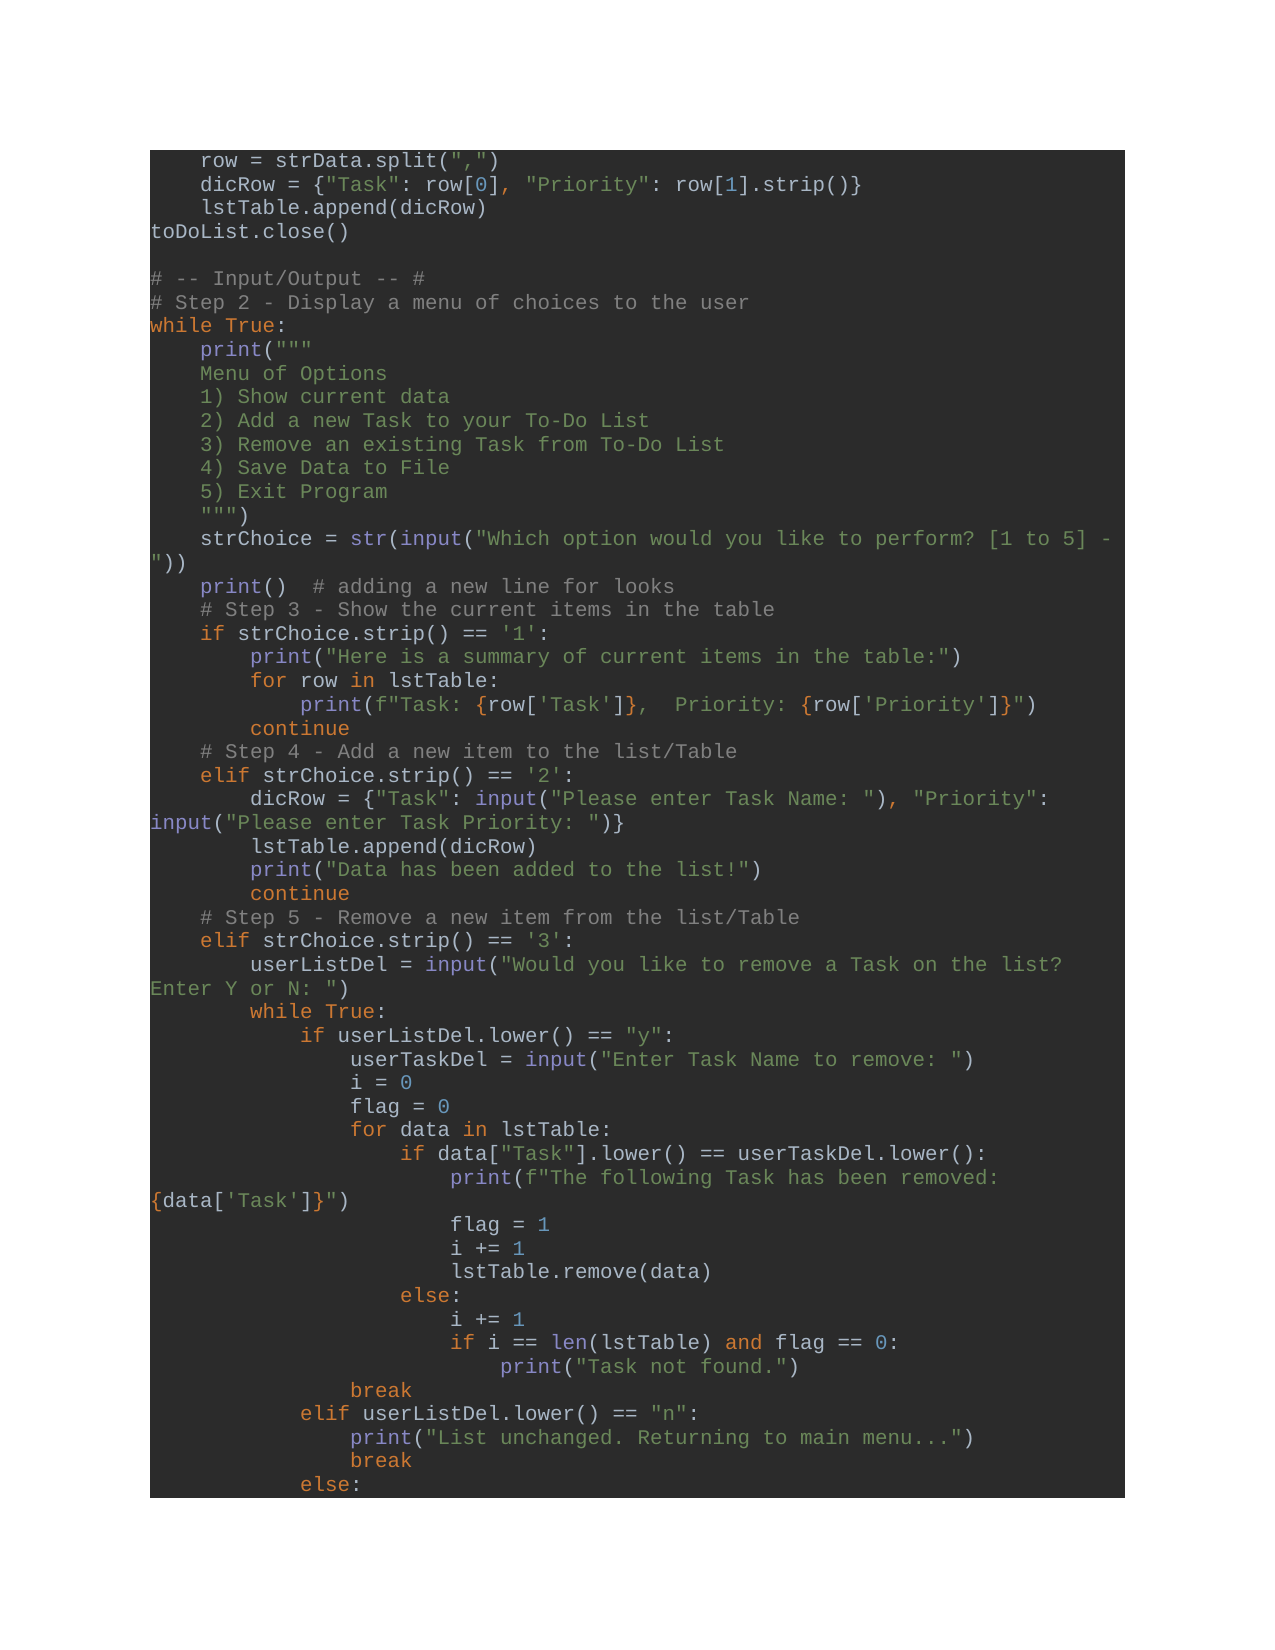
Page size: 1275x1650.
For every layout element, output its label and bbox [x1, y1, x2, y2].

text [150, 150, 1125, 1498]
